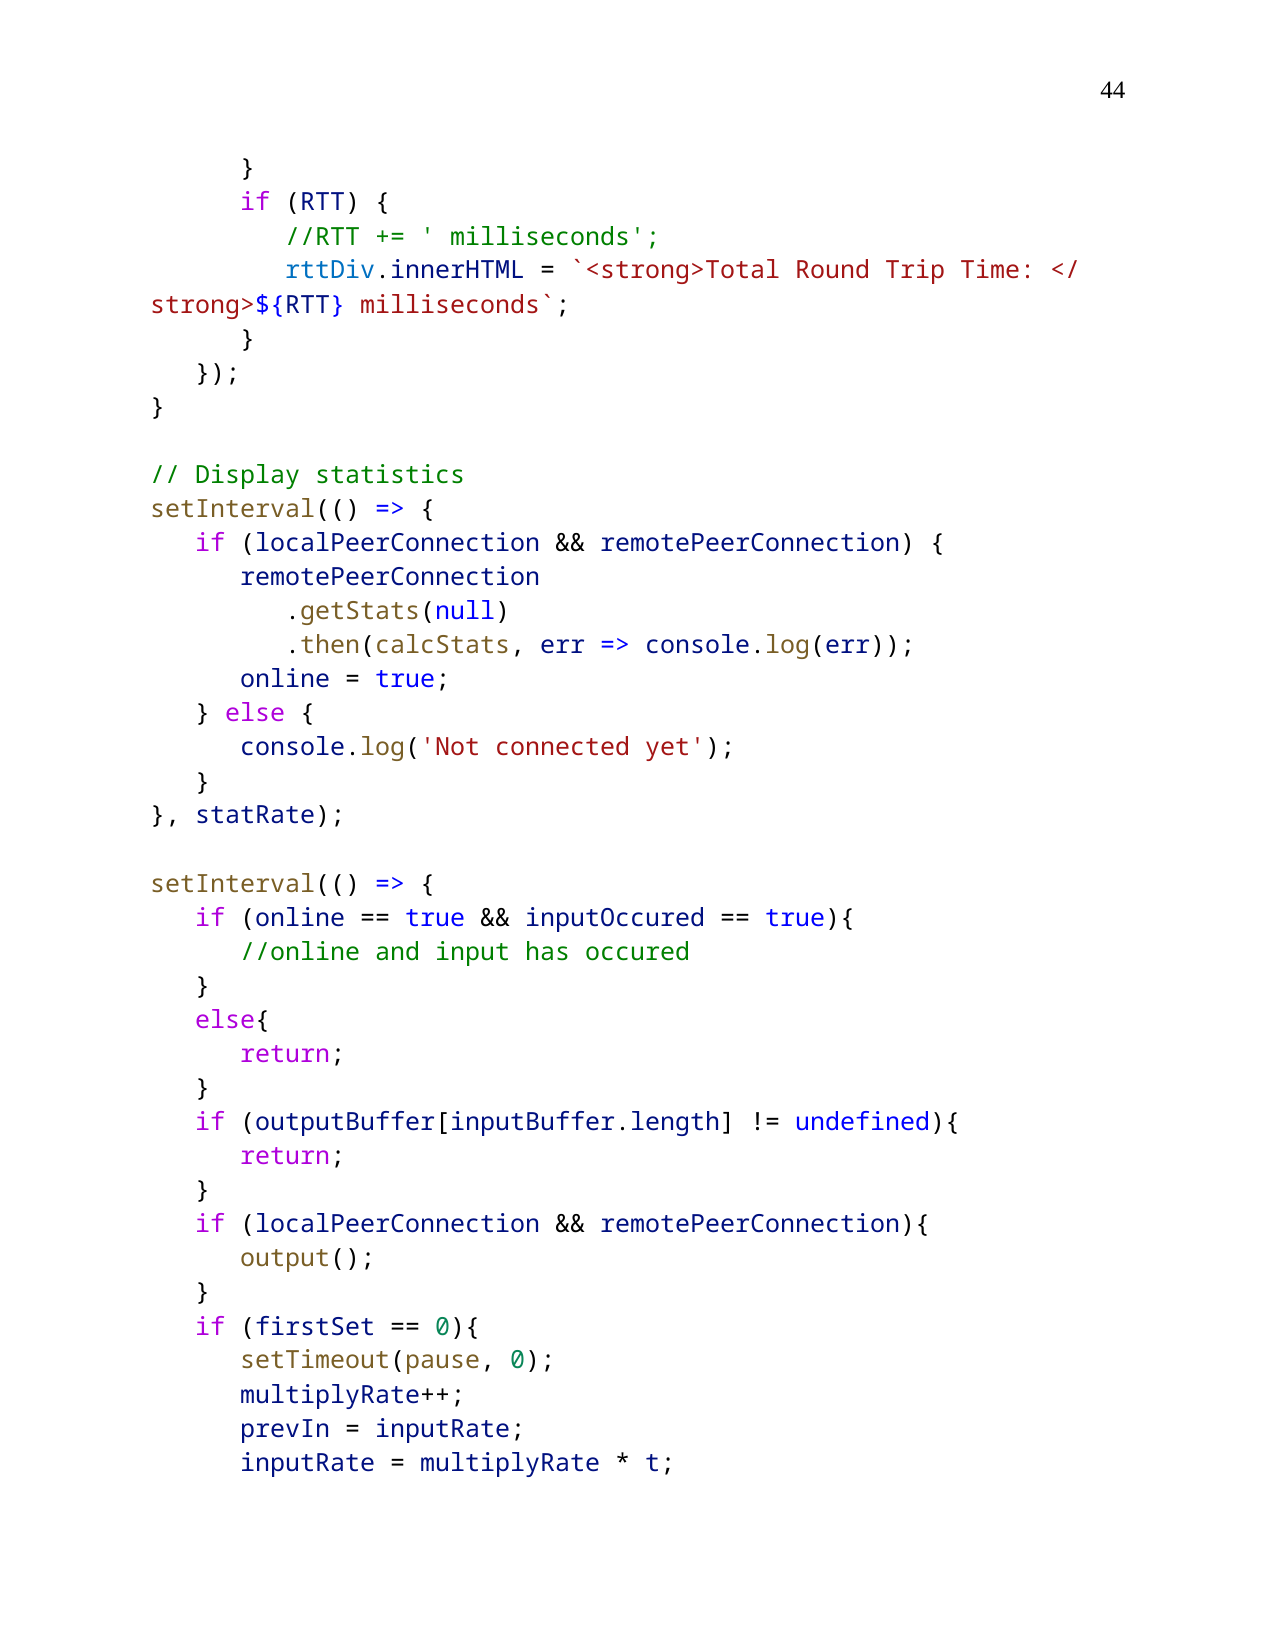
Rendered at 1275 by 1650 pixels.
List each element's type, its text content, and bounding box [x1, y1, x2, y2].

text } [150, 320, 1125, 354]
text if (outputBuffer[inputBuffer.length] != undefined){ [150, 1104, 1125, 1138]
text return; [150, 1138, 1125, 1172]
text setInterval(() => { [150, 491, 1125, 525]
text //RTT += ' milliseconds'; [150, 218, 1125, 252]
text }, statRate); [150, 797, 1125, 831]
text if (firstSet == 0){ [150, 1308, 1125, 1342]
text } [150, 1172, 1125, 1206]
text } [150, 388, 1125, 422]
text remotePeerConnection [150, 559, 1125, 593]
text //online and input has occured [150, 933, 1125, 967]
text if (online == true && inputOccured == true){ [150, 899, 1125, 933]
text } [150, 1070, 1125, 1104]
text return; [150, 1036, 1125, 1070]
text .getStats(null) [150, 593, 1125, 627]
text if (localPeerConnection && remotePeerConnection){ [150, 1206, 1125, 1240]
text if (RTT) { [150, 184, 1125, 218]
text } [150, 150, 1125, 184]
text } [150, 763, 1125, 797]
text console.log('Not connected yet'); [150, 729, 1125, 763]
text inputRate = multiplyRate * t; [150, 1444, 1125, 1478]
text online = true; [150, 661, 1125, 695]
text } else { [150, 695, 1125, 729]
text } [150, 967, 1125, 1002]
text else{ [150, 1002, 1125, 1036]
text .then(calcStats, err => console.log(err)); [150, 627, 1125, 661]
text multiplyRate++; [150, 1376, 1125, 1410]
text // Display statistics [150, 457, 1125, 491]
text rttDiv.innerHTML = `<strong>Total Round Trip Time: </strong>${RTT} milliseconds`; [150, 252, 1125, 320]
text setTimeout(pause, 0); [150, 1342, 1125, 1376]
text if (localPeerConnection && remotePeerConnection) { [150, 525, 1125, 559]
text prevIn = inputRate; [150, 1410, 1125, 1444]
text }); [150, 354, 1125, 388]
text setInterval(() => { [150, 865, 1125, 899]
text output(); [150, 1240, 1125, 1274]
text } [150, 1274, 1125, 1308]
